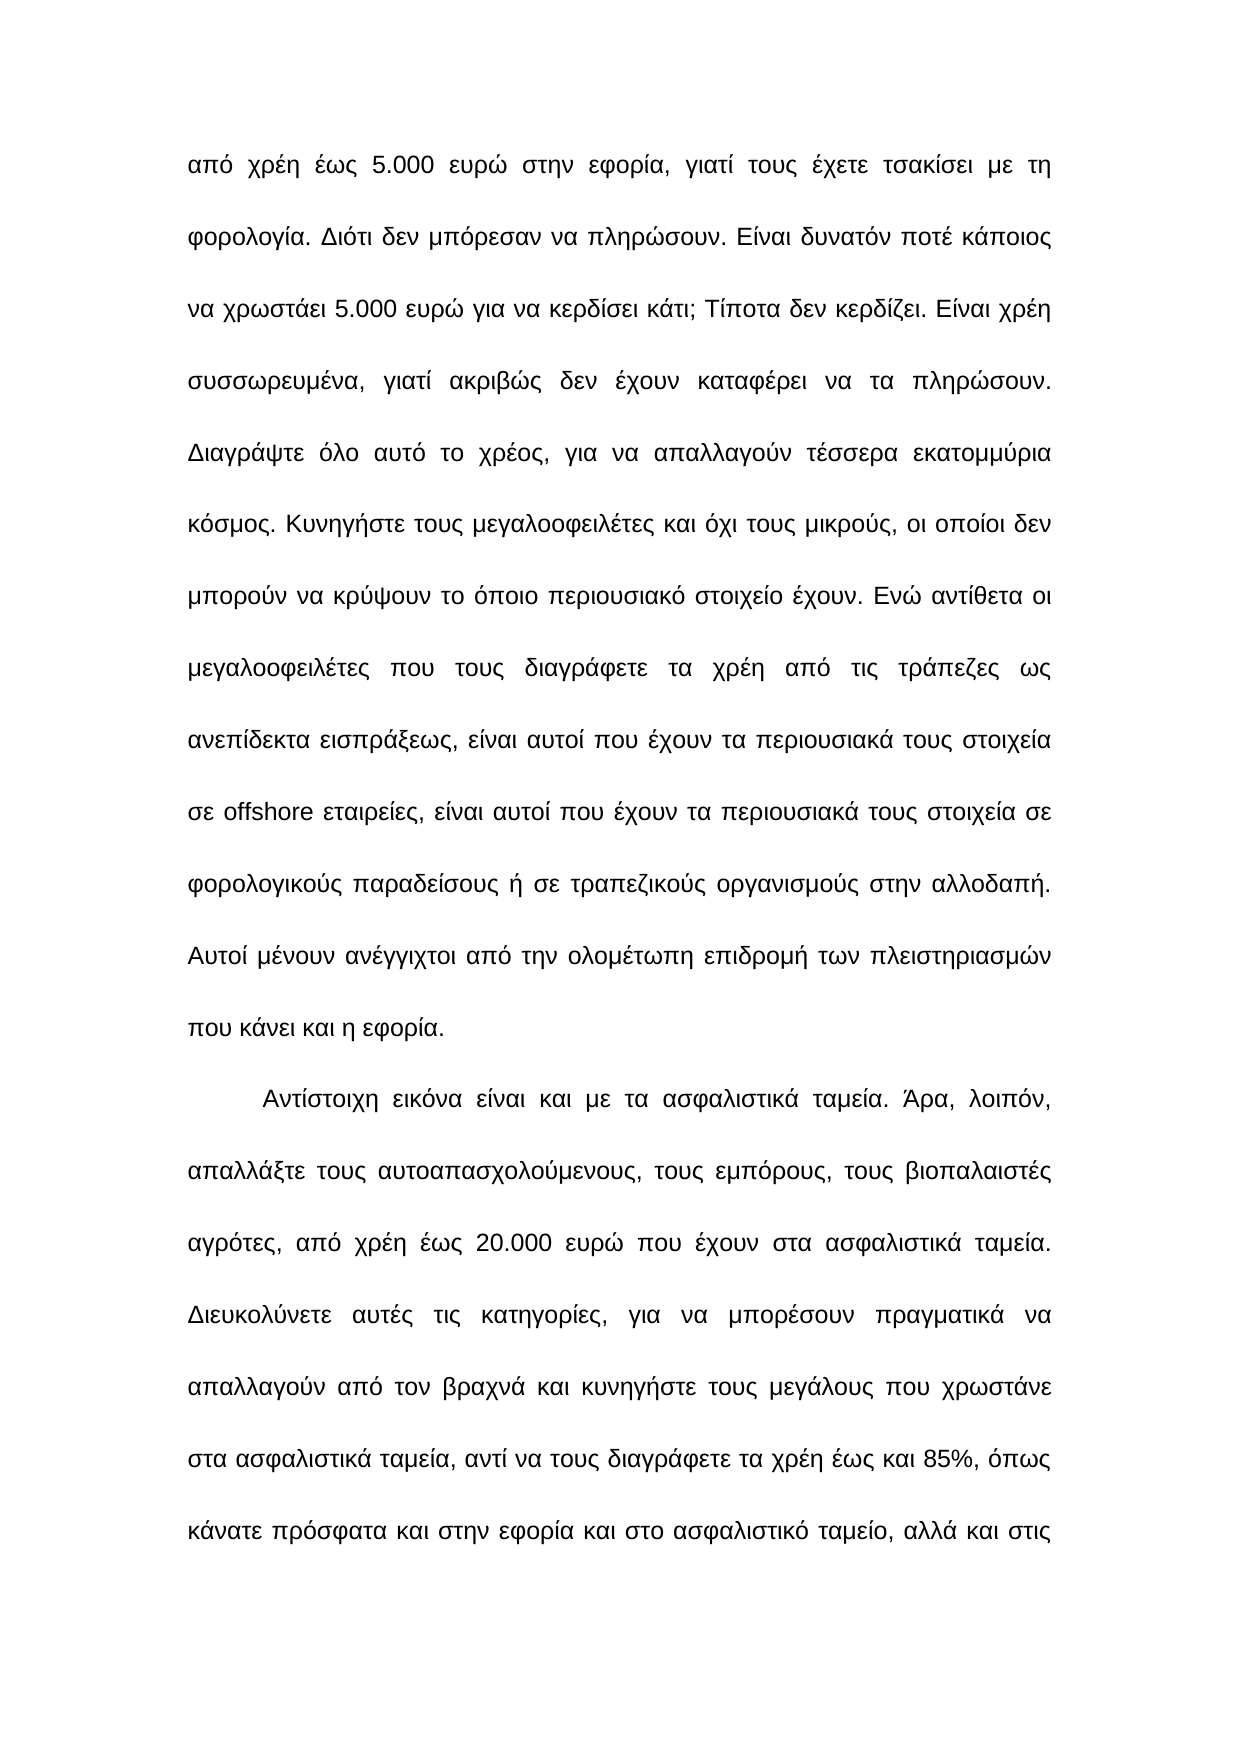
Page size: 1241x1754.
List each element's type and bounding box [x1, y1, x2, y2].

text [187, 150, 1053, 1041]
text [187, 1084, 1053, 1544]
